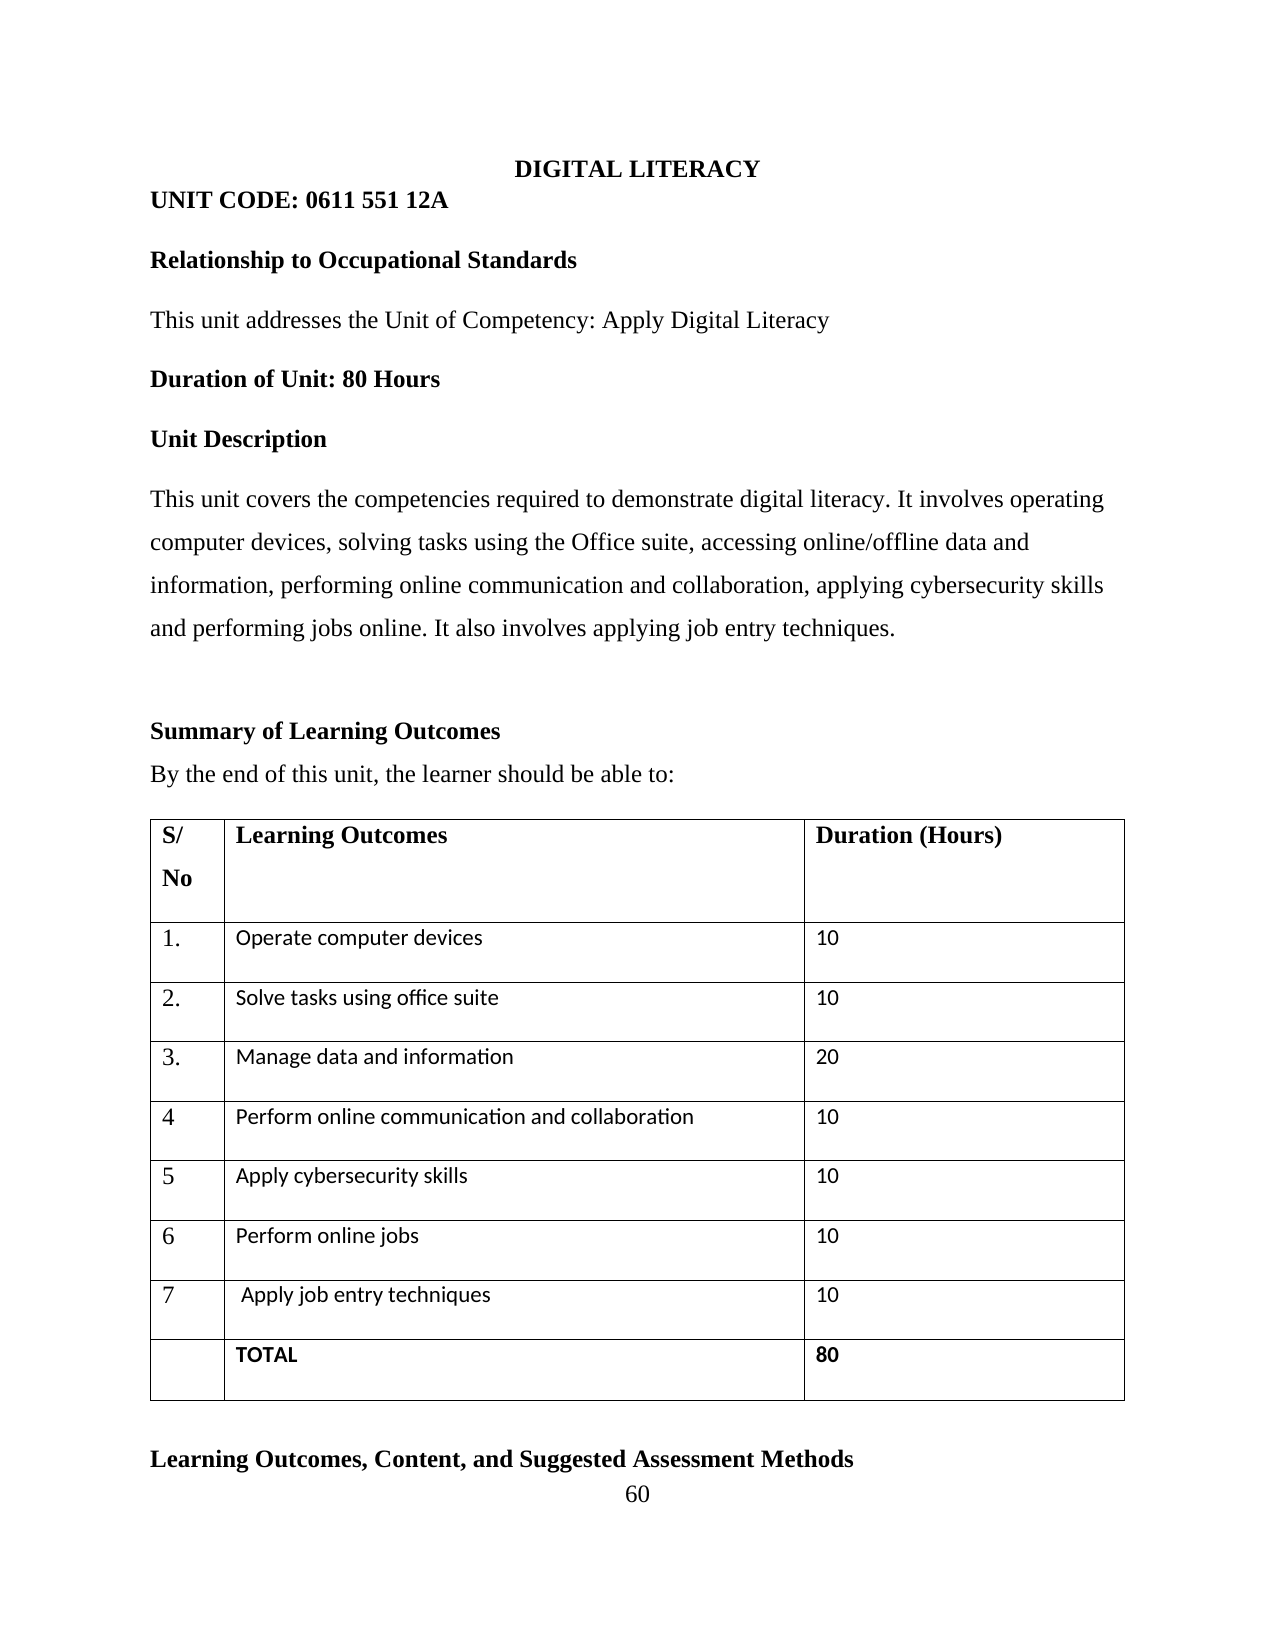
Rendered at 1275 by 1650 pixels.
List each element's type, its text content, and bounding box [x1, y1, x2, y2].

table_cell 5 [151, 1161, 224, 1220]
table_cell 10 [805, 1102, 1124, 1160]
table_header Learning Outcomes [225, 820, 804, 922]
text Unit Description [150, 424, 1125, 453]
table_cell [151, 1340, 224, 1400]
table_cell Manage data and information [225, 1042, 804, 1101]
table_cell Perform online communication and collaboration [225, 1102, 804, 1160]
table_cell Apply job entry techniques [225, 1281, 804, 1339]
table_cell 3. [151, 1042, 224, 1101]
table_cell Perform online jobs [225, 1221, 804, 1279]
text Learning Outcomes, Content, and Suggested Assessment Methods [150, 1444, 1125, 1473]
table_cell 6 [151, 1221, 224, 1279]
table_cell 4 [151, 1102, 224, 1160]
text This unit addresses the Unit of Competency: Apply Digital Literacy [150, 305, 1125, 333]
text By the end of this unit, the learner should be able to: [150, 759, 1125, 788]
table_cell Apply cybersecurity skills [225, 1161, 804, 1220]
text Duration of Unit: 80 Hours [150, 364, 1125, 393]
text Relationship to Occupational Standards [150, 245, 1125, 274]
table_cell TOTAL [225, 1340, 804, 1400]
table_cell 10 [805, 1221, 1124, 1279]
table_cell 20 [805, 1042, 1124, 1101]
table_cell 10 [805, 1161, 1124, 1220]
table_cell 2. [151, 983, 224, 1041]
text This unit covers the competencies required to demonstrate digital literacy. It involves operating computer devices, solving tasks using the Office suite, accessing online/offline data and information, performing online communication and collaboration, applying cybersecurity skills and performing jobs online. It also involves applying job entry techniques. [150, 484, 1125, 642]
table_header S/No [151, 820, 224, 922]
table_cell 1. [151, 923, 224, 982]
text UNIT CODE: 0611 551 12A [150, 185, 1125, 214]
text Summary of Learning Outcomes [150, 716, 1125, 745]
table_cell 10 [805, 983, 1124, 1041]
subtitle DIGITAL LITERACY [150, 154, 1125, 183]
table_cell 7 [151, 1281, 224, 1339]
table_header Duration (Hours) [805, 820, 1124, 922]
table_cell 10 [805, 923, 1124, 982]
table_cell 10 [805, 1281, 1124, 1339]
table_cell Solve tasks using office suite [225, 983, 804, 1041]
table_cell Operate computer devices [225, 923, 804, 982]
table_cell 80 [805, 1340, 1124, 1400]
